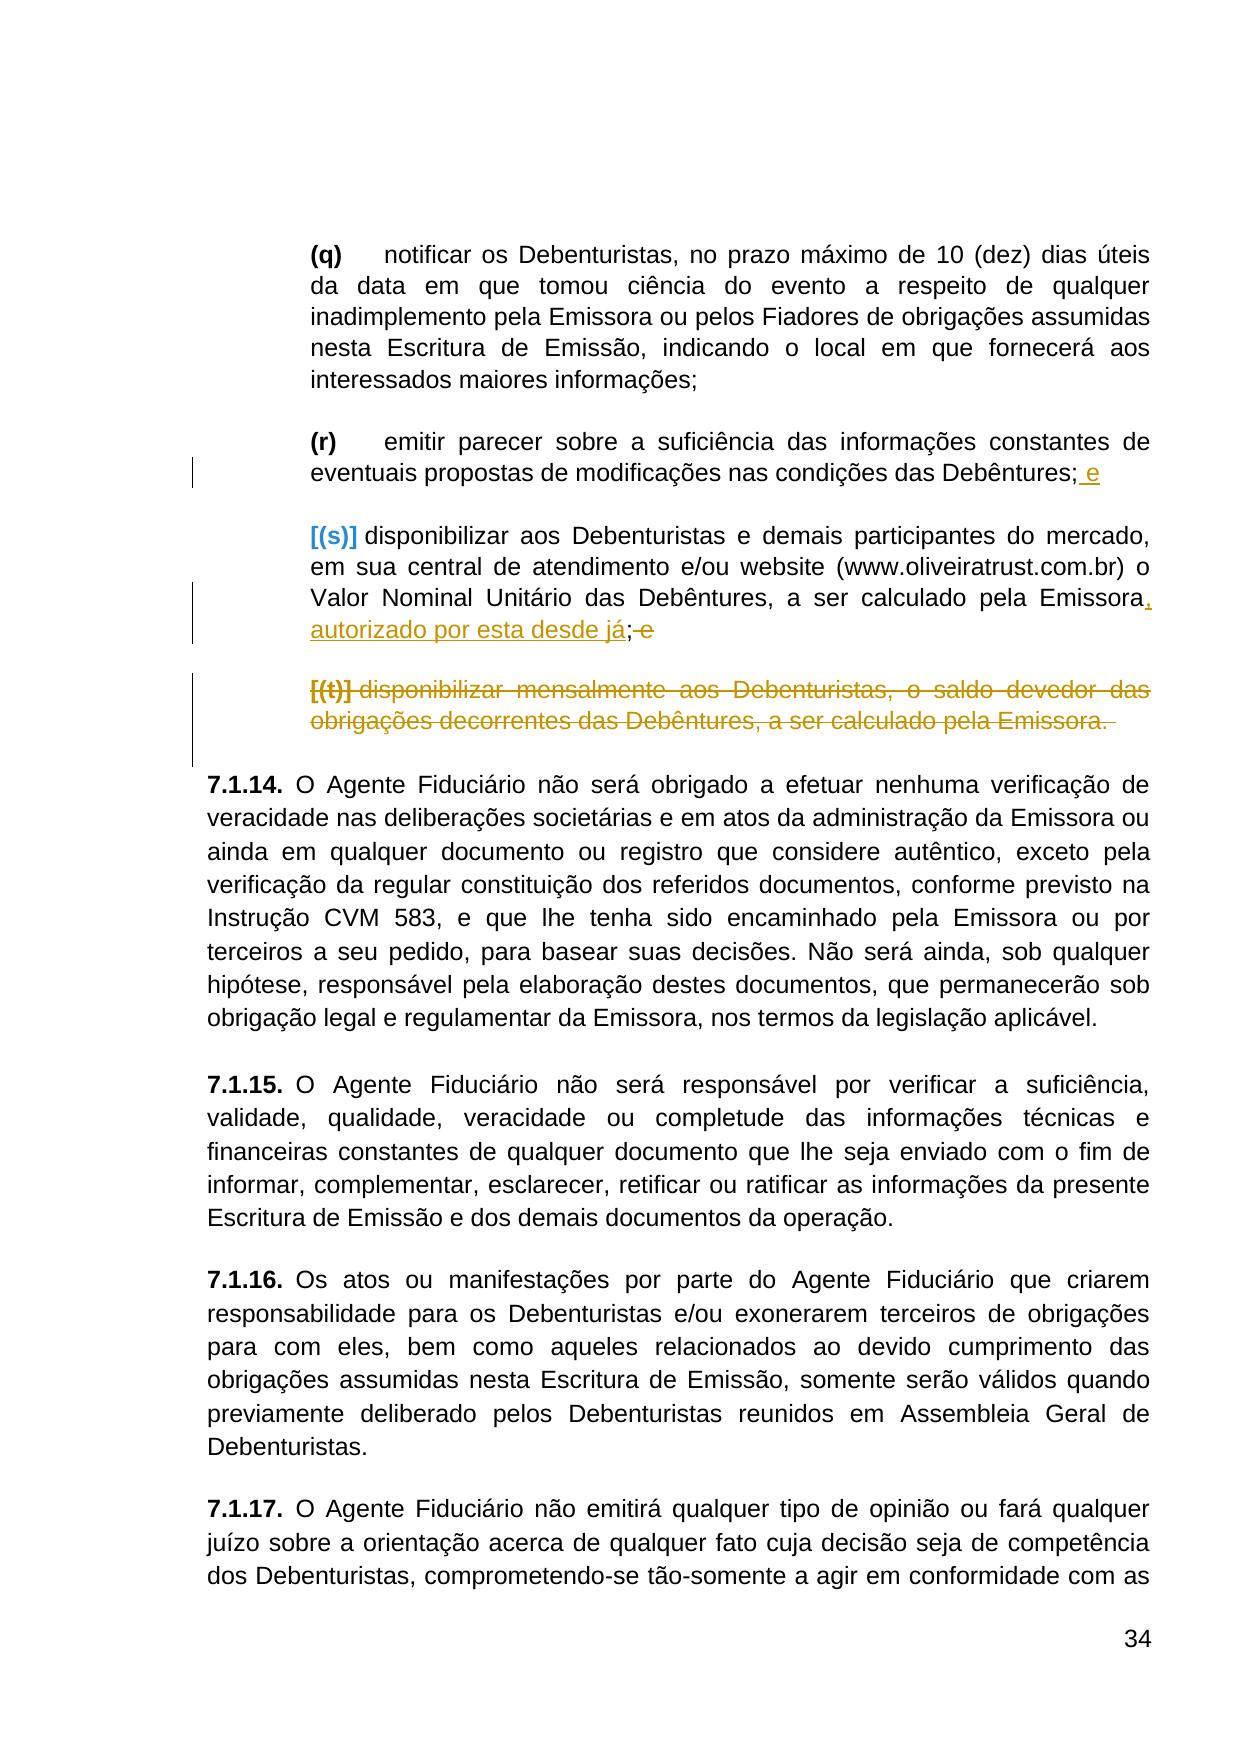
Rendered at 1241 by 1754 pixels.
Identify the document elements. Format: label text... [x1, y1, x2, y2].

list O Agente Fiduciário não será obrigado a efetuar nenhuma verificação de veracidade nas deliberações societárias e em atos da administração da Emissora ou ainda em qualquer documento ou registro que considere autêntico, exceto pela verificação da regular constituição dos referidos documentos, conforme previsto na Instrução CVM 583, e que lhe tenha sido encaminhado pela Emissora ou por terceiros a seu pedido, para basear suas decisões. Não será ainda, sob qualquer hipótese, responsável pela elaboração destes documentos, que permanecerão sob obrigação legal e regulamentar da Emissora, nos termos da legislação aplicável. [207, 767, 1152, 1033]
list Os atos ou manifestações por parte do Agente Fiduciário que criarem responsabilidade para os Debenturistas e/ou exonerarem terceiros de obrigações para com eles, bem como aqueles relacionados ao devido cumprimento das obrigações assumidas nesta Escritura de Emissão, somente serão válidos quando previamente deliberado pelos Debenturistas reunidos em Assembleia Geral de Debenturistas. [207, 1262, 1152, 1462]
list notificar os Debenturistas, no prazo máximo de 10 (dez) dias úteis da data em que tomou ciência do evento a respeito de qualquer inadimplemento pela Emissora ou pelos Fiadores de obrigações assumidas nesta Escritura de Emissão, indicando o local em que fornecerá aos interessados maiores informações; [310, 238, 1152, 394]
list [207, 1491, 1152, 1591]
list disponibilizar aos Debenturistas e demais participantes do mercado, em sua central de atendimento e/ou website (www.oliveiratrust.com.br) o Valor Nominal Unitário das Debêntures, a ser calculado pela Emissora; [310, 519, 1152, 644]
list emitir parecer sobre a suficiência das informações constantes de eventuais propostas de modificações nas condições das Debêntures; [310, 426, 1152, 488]
list O Agente Fiduciário não será responsável por verificar a suficiência, validade, qualidade, veracidade ou completude das informações técnicas e financeiras constantes de qualquer documento que lhe seja enviado com o fim de informar, complementar, esclarecer, retificar ou ratificar as informações da presente Escritura de Emissão e dos demais documentos da operação. [207, 1067, 1152, 1233]
